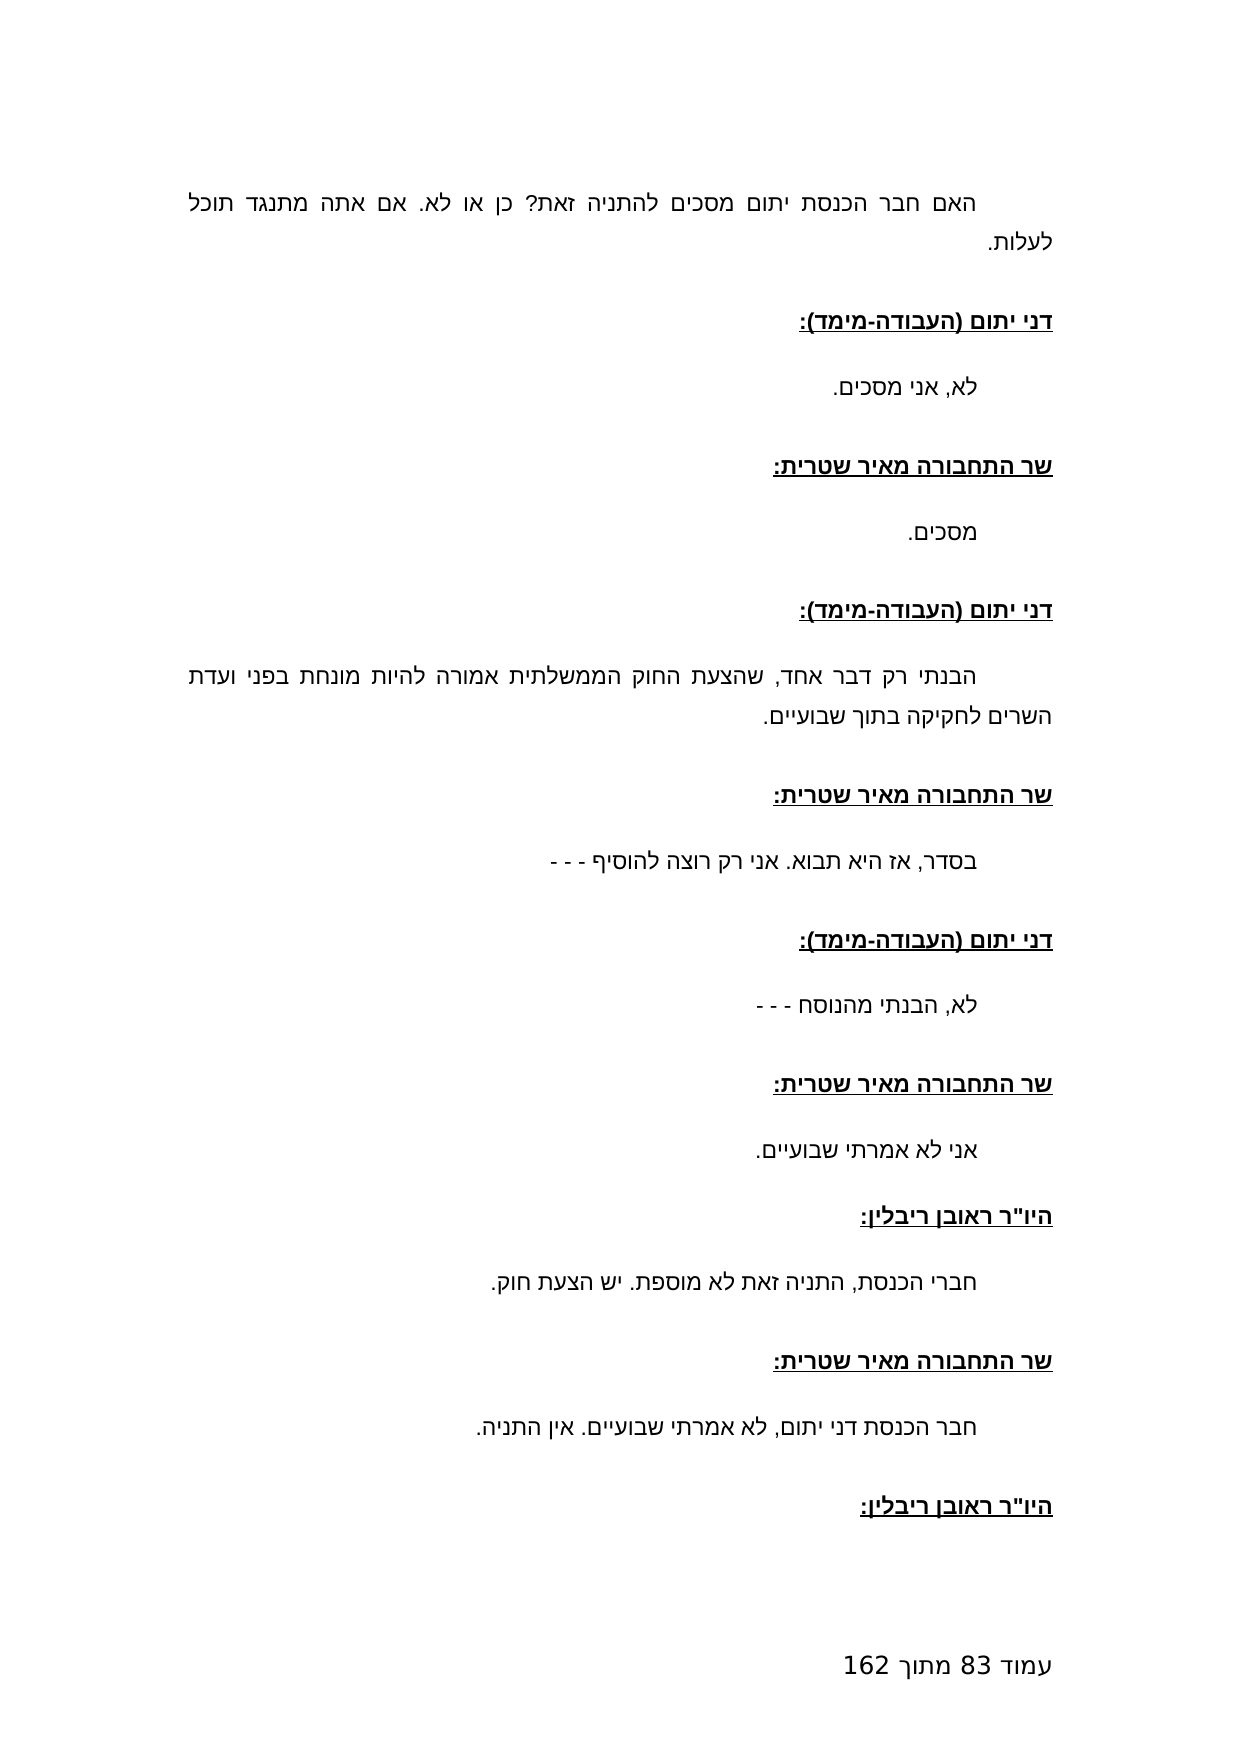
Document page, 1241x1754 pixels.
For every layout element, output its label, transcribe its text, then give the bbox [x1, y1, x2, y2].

text שר התחבורה מאיר שטרית: [187, 782, 1053, 808]
text אני לא אמרתי שבועיים. [187, 1137, 1053, 1163]
text האם חבר הכנסת יתום מסכים להתניה זאת? כן או לא. אם אתה מתנגד תוכל לעלות. [187, 189, 1053, 255]
text בסדר, אז היא תבוא. אני רק רוצה להוסיף - - - [187, 848, 1053, 874]
text חבר הכנסת דני יתום, לא אמרתי שבועיים. אין התניה. [187, 1414, 1053, 1440]
text דני יתום (העבודה-מימד): [187, 308, 1053, 334]
text מסכים. [187, 518, 1053, 545]
text היו"ר ראובן ריבלין: [187, 1203, 1053, 1229]
text דני יתום (העבודה-מימד): [187, 927, 1053, 953]
text שר התחבורה מאיר שטרית: [187, 1348, 1053, 1374]
text לא, הבנתי מהנוסח - - - [187, 992, 1053, 1019]
text דני יתום (העבודה-מימד): [187, 597, 1053, 624]
text שר התחבורה מאיר שטרית: [187, 1071, 1053, 1098]
text היו"ר ראובן ריבלין: [187, 1493, 1053, 1519]
text חברי הכנסת, התניה זאת לא מוספת. יש הצעת חוק. [187, 1269, 1053, 1295]
text הבנתי רק דבר אחד, שהצעת החוק הממשלתית אמורה להיות מונחת בפני ועדת השרים לחקיקה בתוך שבועיים. [187, 663, 1053, 729]
text לא, אני מסכים. [187, 374, 1053, 400]
text שר התחבורה מאיר שטרית: [187, 453, 1053, 479]
